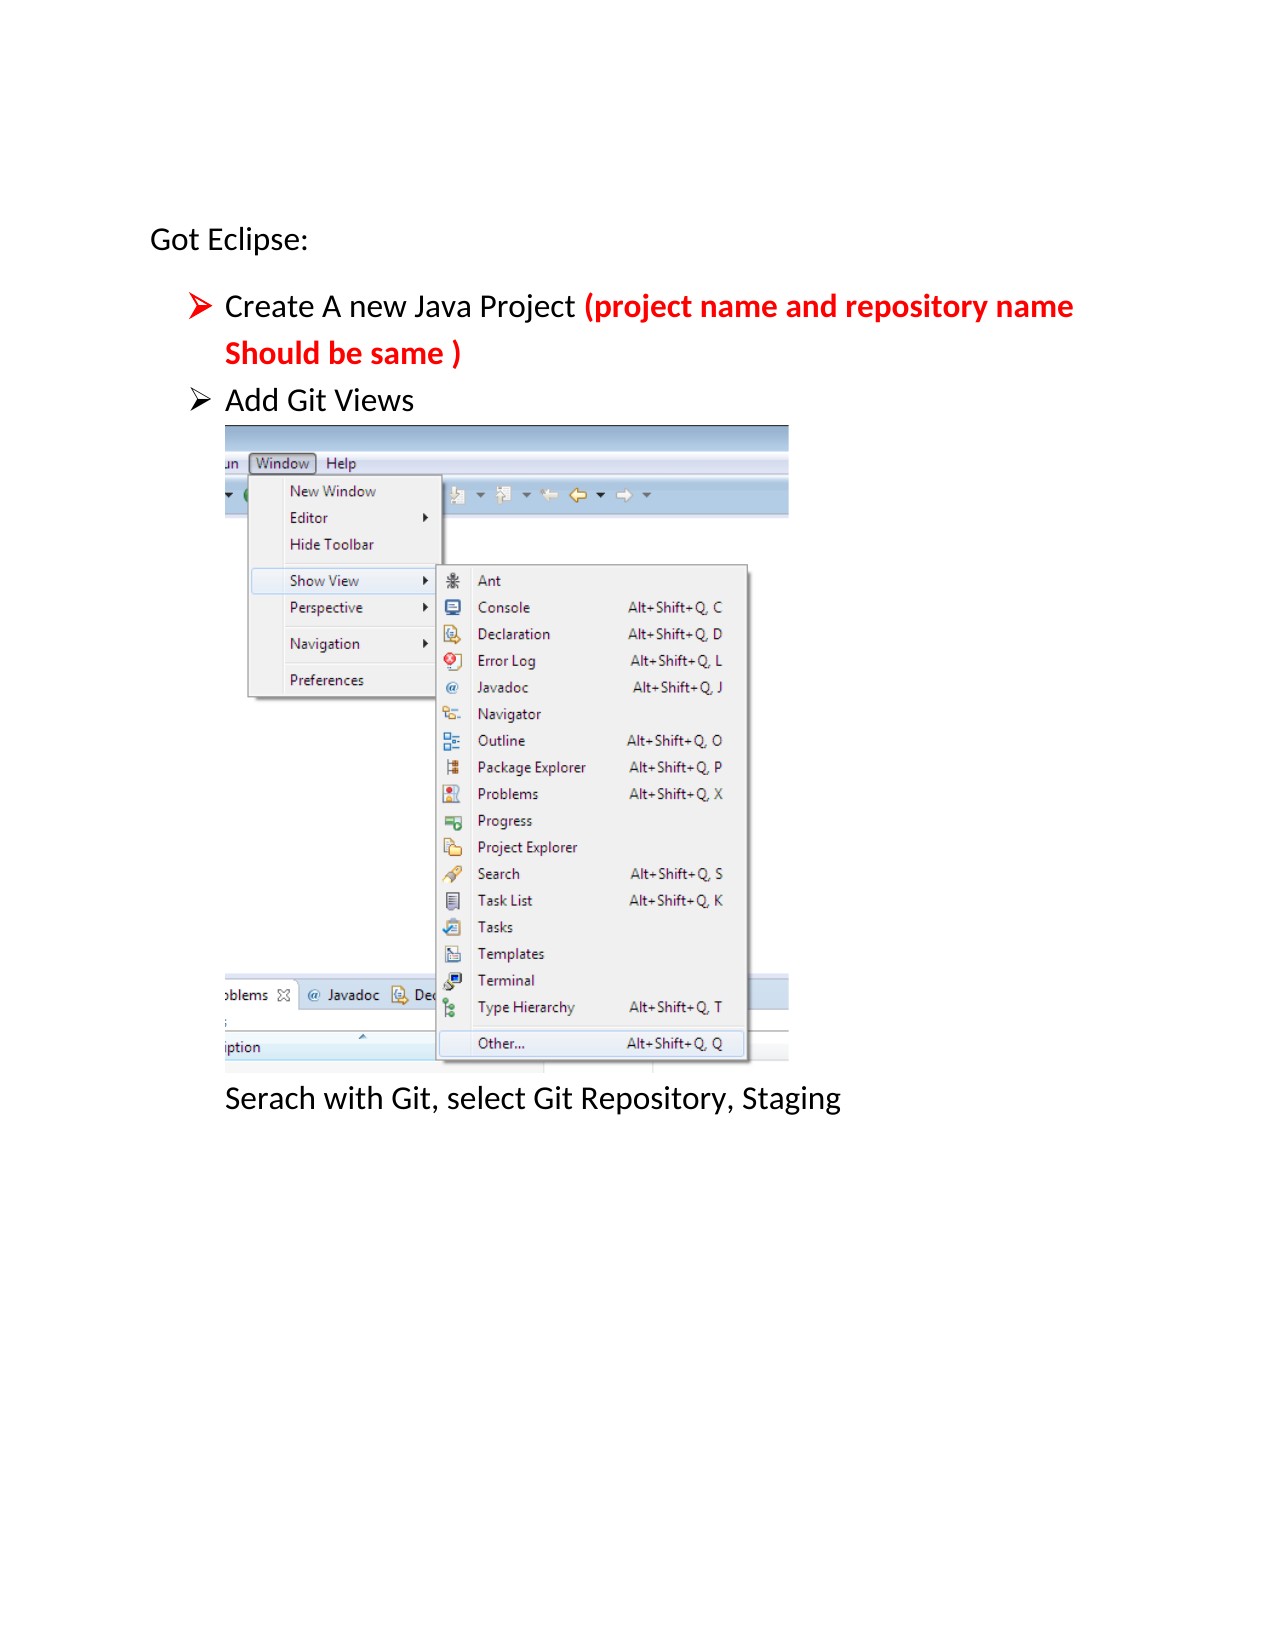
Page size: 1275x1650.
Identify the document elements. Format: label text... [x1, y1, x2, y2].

list Add Git Views [187, 379, 1125, 419]
list Should be same ) [225, 332, 1125, 373]
list Create A new Java Project (project name and repository name [187, 285, 1125, 326]
text Got Eclipse: [150, 218, 1125, 258]
list Serach with Git, select Git Repository, Staging [225, 1077, 1125, 1118]
picture [225, 425, 789, 1073]
